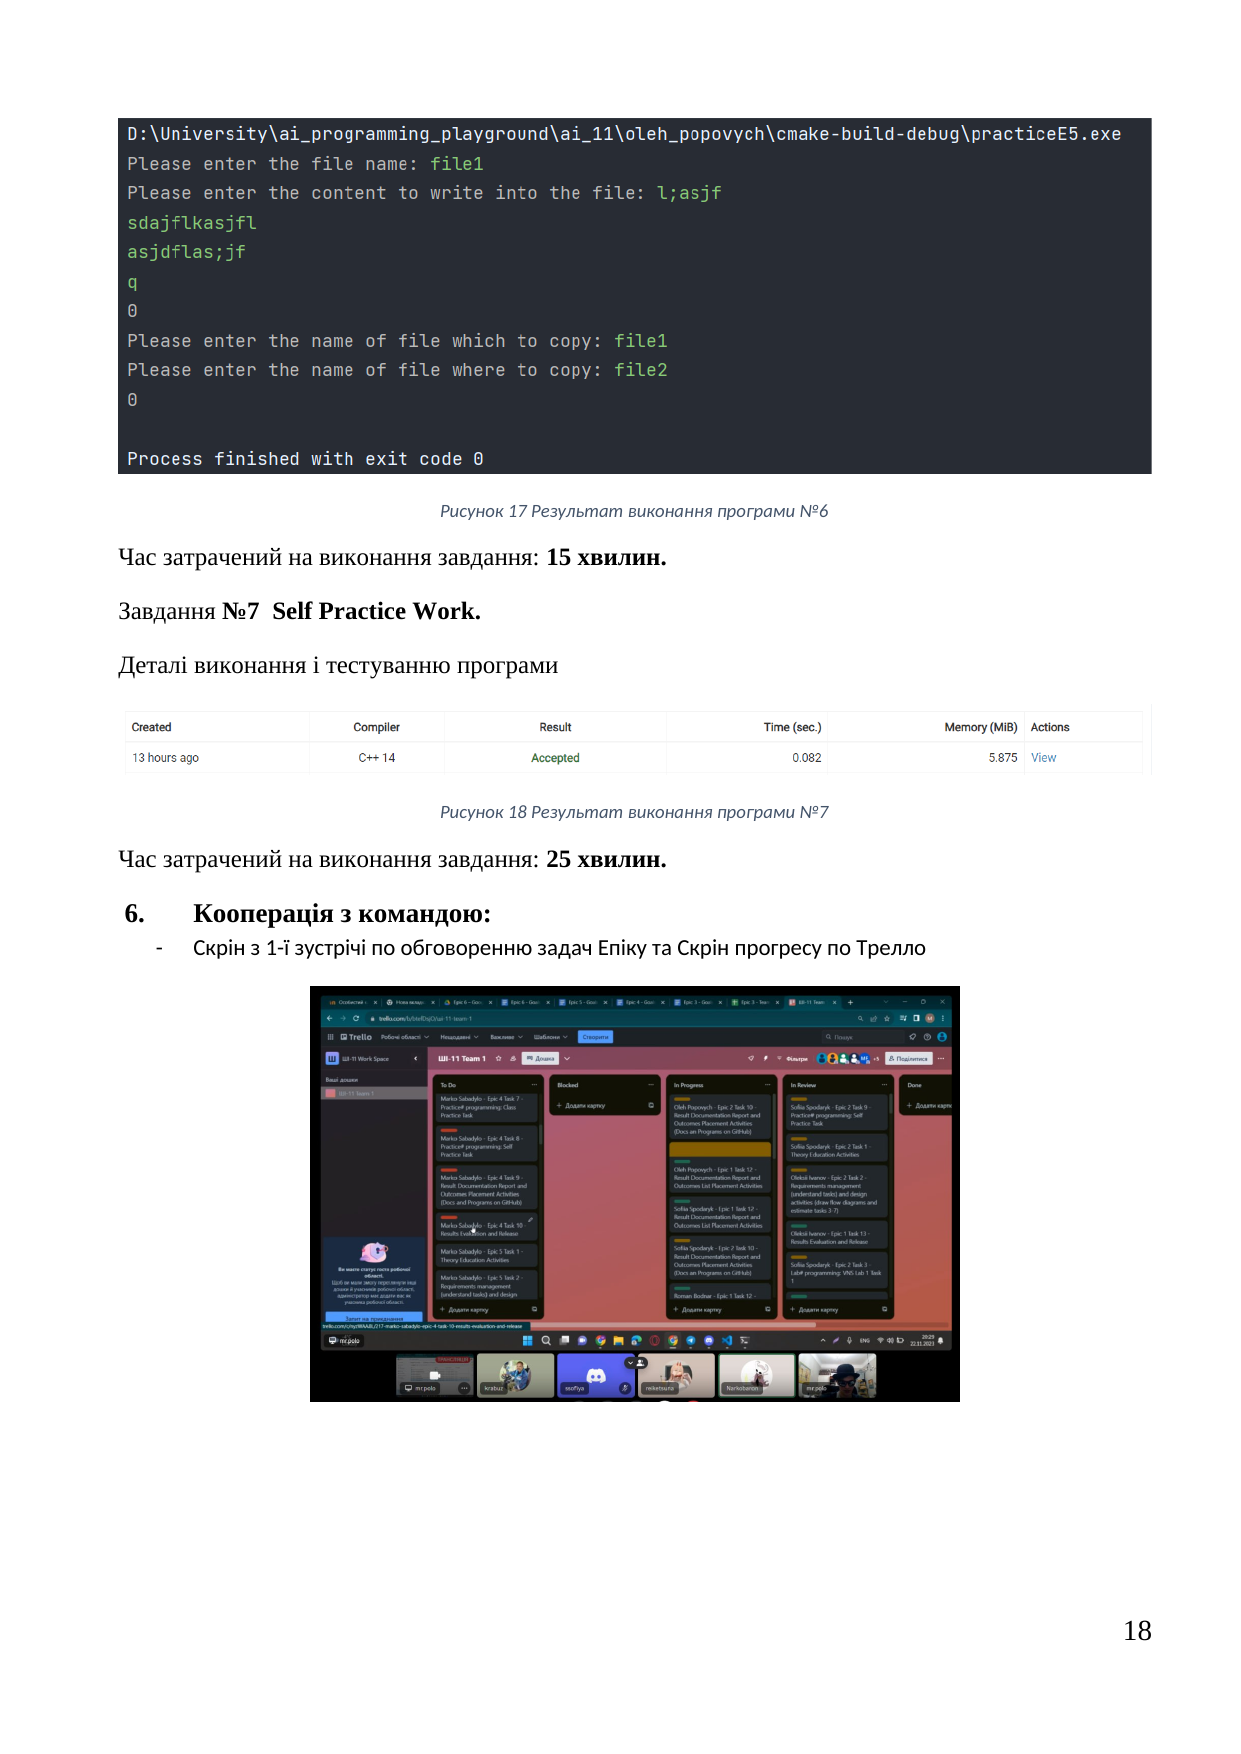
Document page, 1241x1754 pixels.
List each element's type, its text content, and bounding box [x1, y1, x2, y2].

picture [118, 118, 1152, 474]
picture [118, 704, 1152, 775]
text Час затрачений на виконання завдання: 25 хвилин. [118, 844, 1152, 872]
text Рисунок 18 Результат виконання програми №7 [118, 800, 1152, 823]
text Деталі виконання і тестуванню програми [118, 650, 1152, 679]
list Скрін з 1-ї зустрічі по обговоренню задач Епіку та Скрін прогресу по Трелло [156, 933, 1152, 961]
text Рисунок 17 Результат виконання програми №6 [118, 499, 1152, 522]
text Завдання №7 Self Practice Work. [118, 596, 1152, 625]
subtitle 6. Кооперація з командою: [118, 898, 1152, 929]
text Час затрачений на виконання завдання: 15 хвилин. [118, 542, 1152, 571]
picture [310, 986, 960, 1402]
